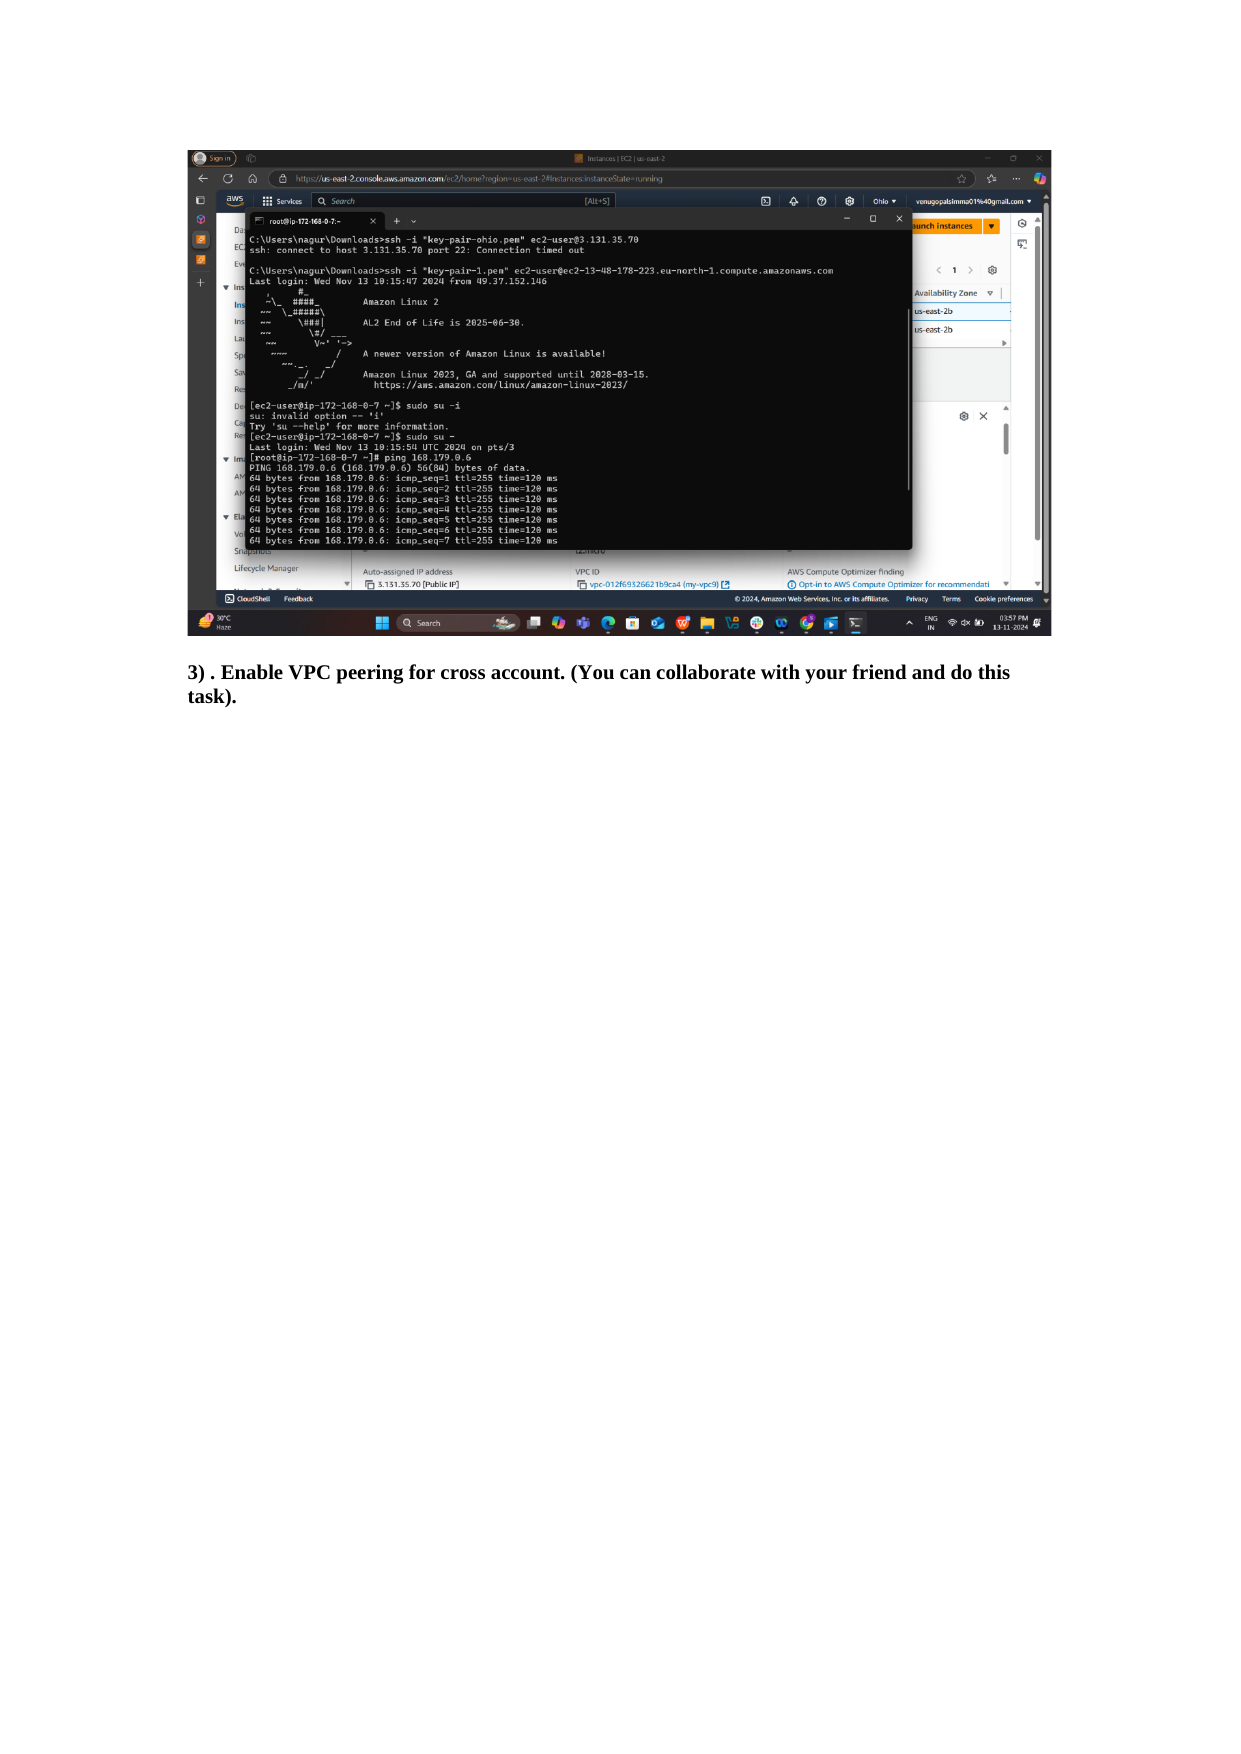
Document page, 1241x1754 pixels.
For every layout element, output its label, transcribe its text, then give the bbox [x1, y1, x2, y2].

list 3) . Enable VPC peering for cross account. (You can collaborate with your friend and do this task). [187, 660, 1053, 708]
picture [187, 150, 1052, 636]
